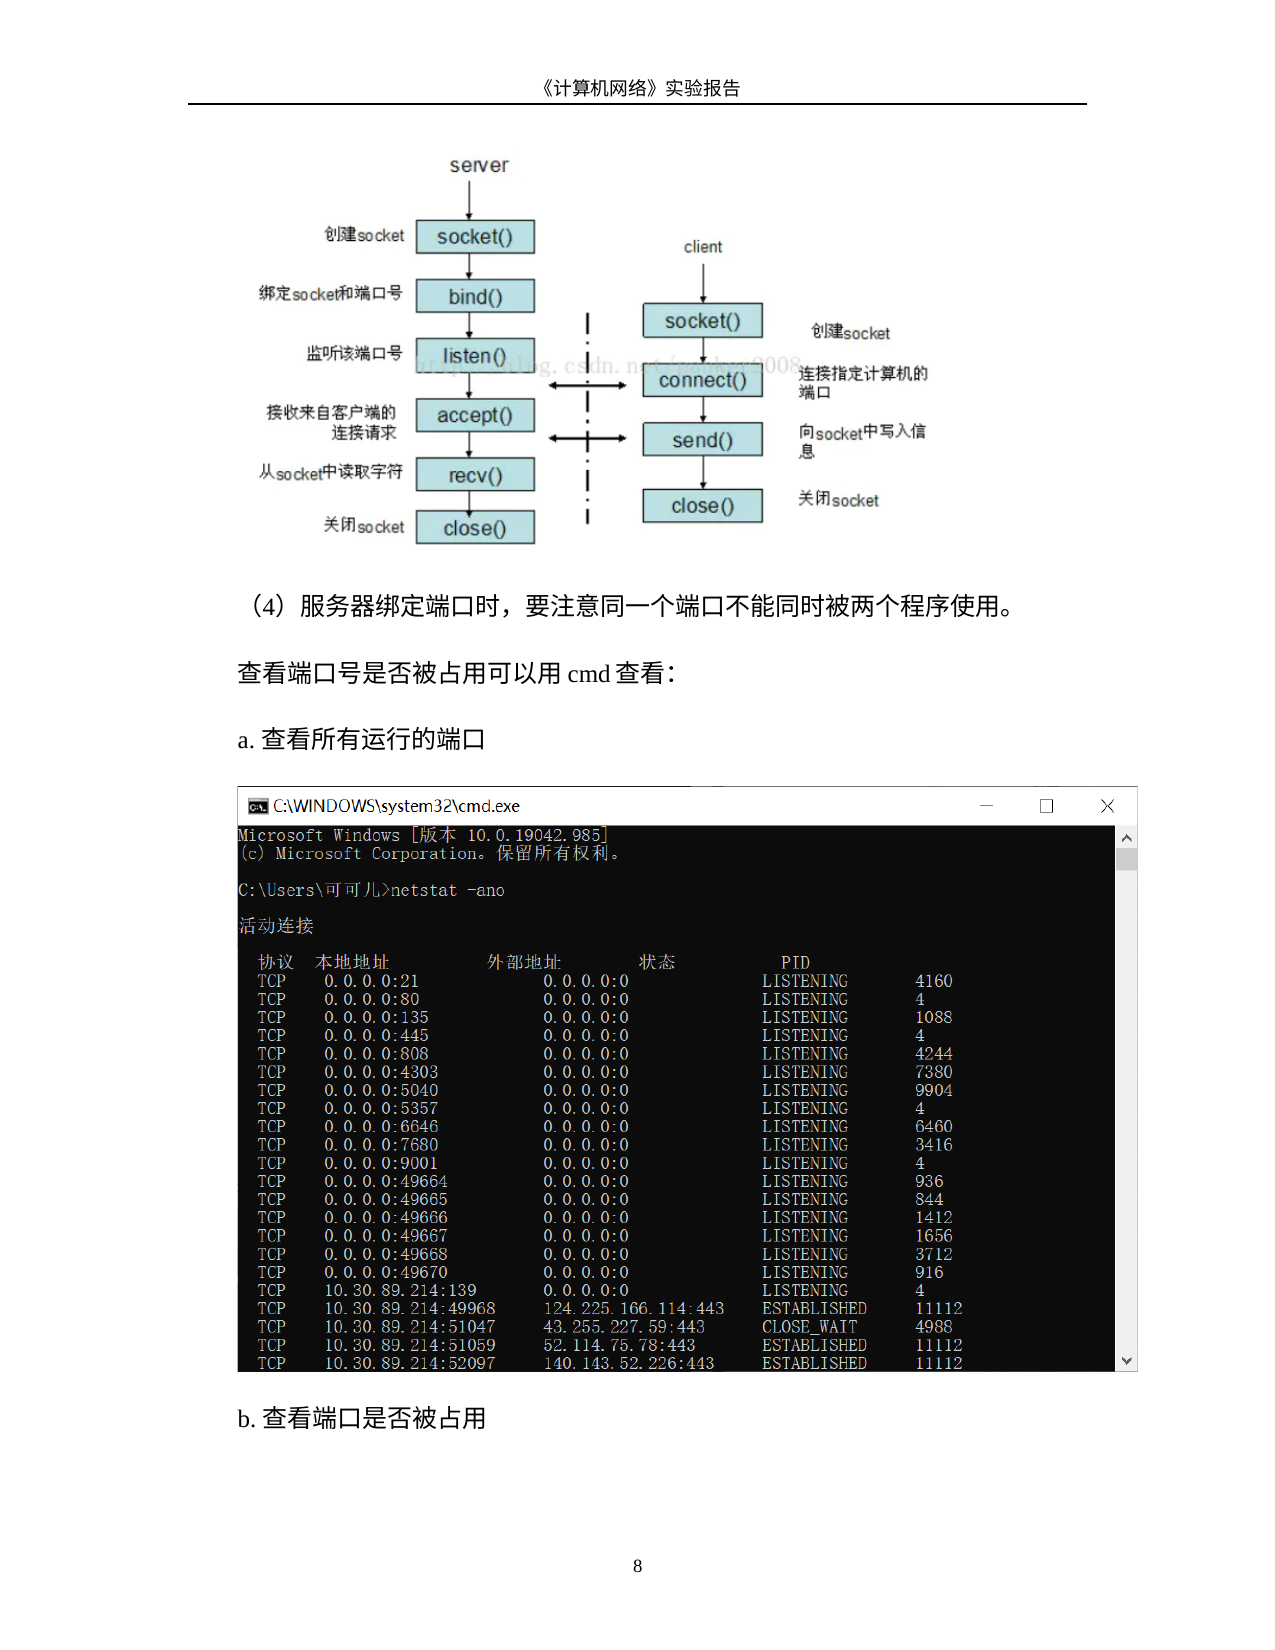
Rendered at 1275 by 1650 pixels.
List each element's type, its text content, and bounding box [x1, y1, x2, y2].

picture [237, 150, 963, 560]
list b. 查看端口是否被占用 [187, 1399, 1087, 1435]
list 查看端口号是否被占用可以用cmd查看： [187, 653, 1087, 689]
picture [237, 786, 1138, 1372]
list （4）服务器绑定端口时，要注意同一个端口不能同时被两个程序使用。 [187, 586, 1087, 622]
list a. 查看所有运行的端口 [187, 720, 1087, 756]
